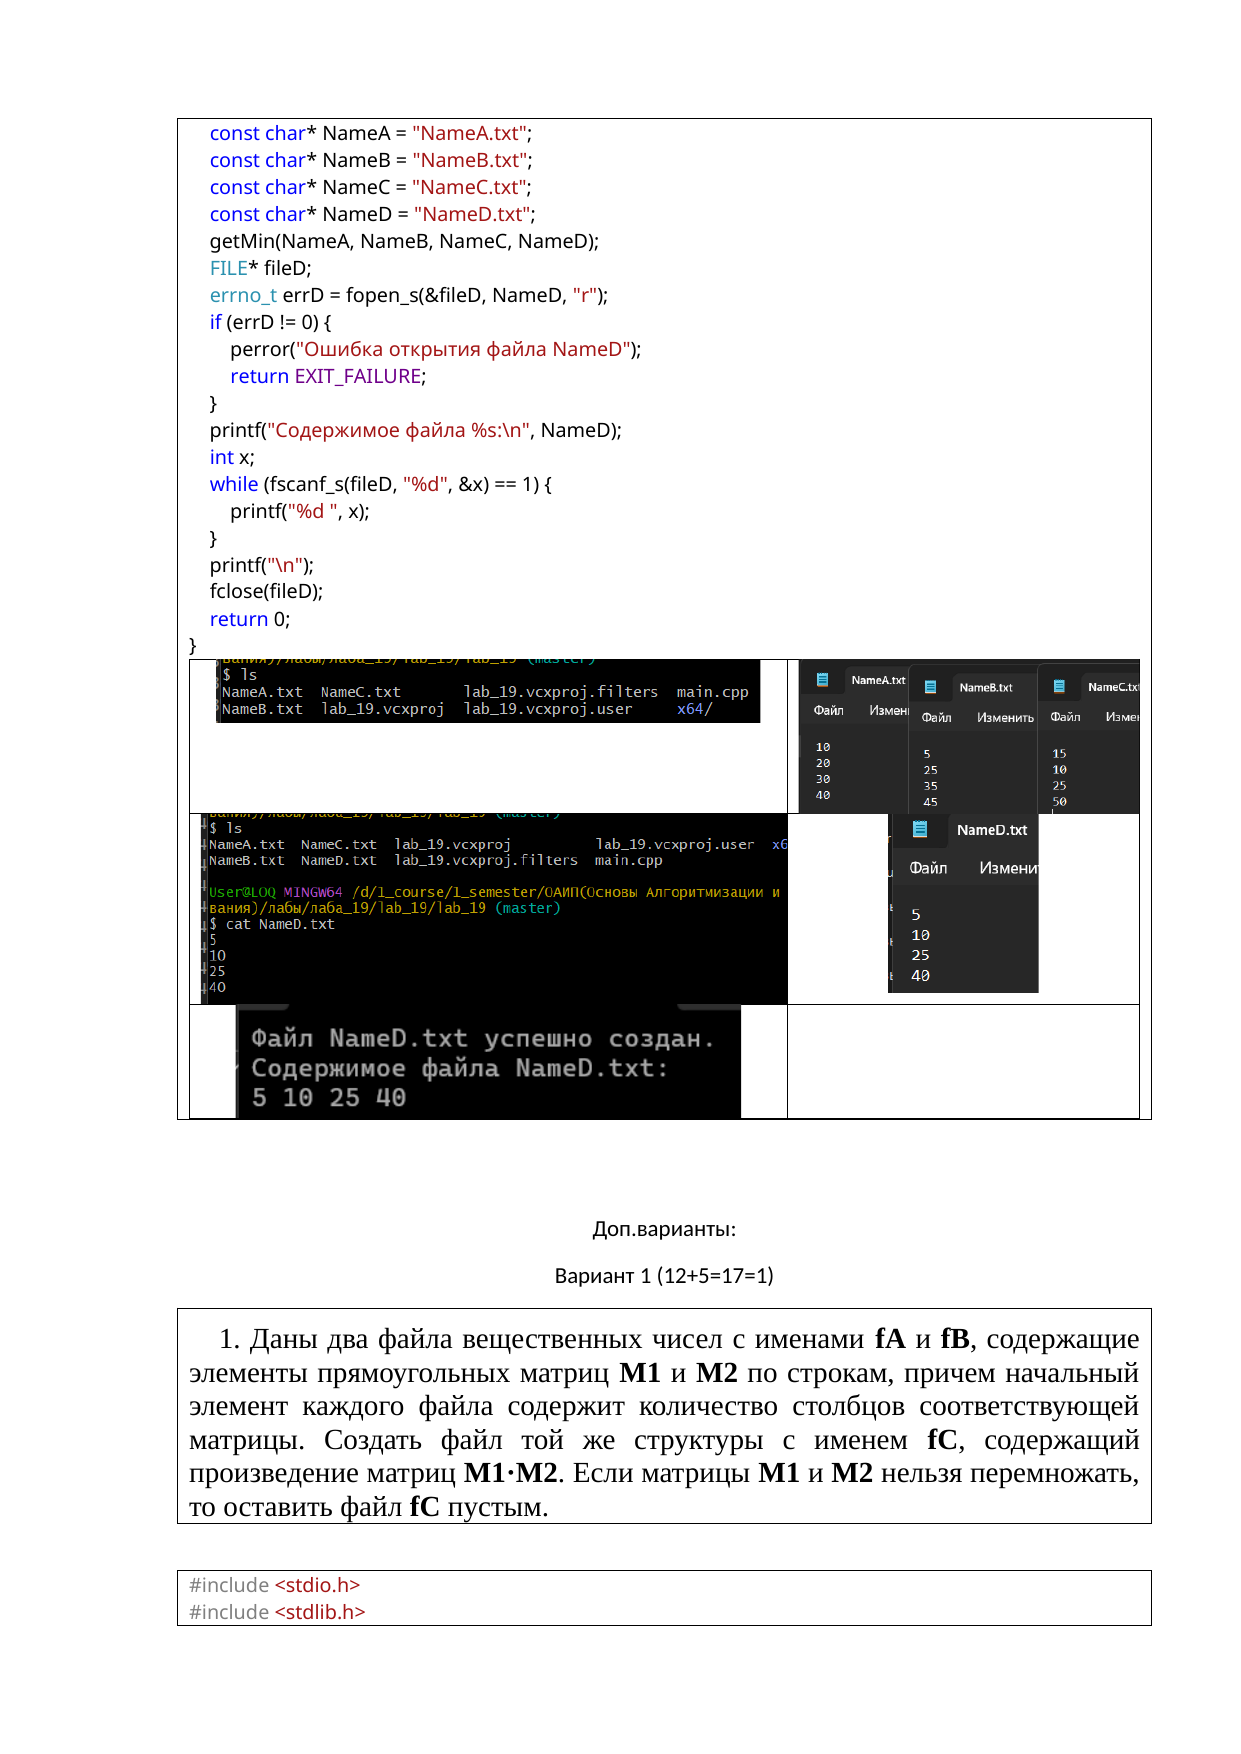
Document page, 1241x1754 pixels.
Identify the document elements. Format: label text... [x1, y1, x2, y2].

text Доп.варианты: [177, 1214, 1152, 1242]
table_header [178, 119, 1151, 1119]
picture [798, 659, 1140, 993]
picture [200, 814, 788, 1118]
picture [216, 659, 761, 723]
table_header 1. Даны два файла вещественных чисел с именами fA и fB, содержащие элементы прямоугольных матриц M1 и M2 по строкам, причем начальный элемент каждого файла содержит количество столбцов соответствующей матрицы. Создать файл той же структуры с именем fC, содержащий произведение матриц M1·M2. Если матрицы M1 и M2 нельзя перемножать, то оставить файл fC пустым. [178, 1309, 1151, 1522]
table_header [178, 1571, 1151, 1625]
text Вариант 1 (12+5=17=1) [177, 1261, 1152, 1289]
